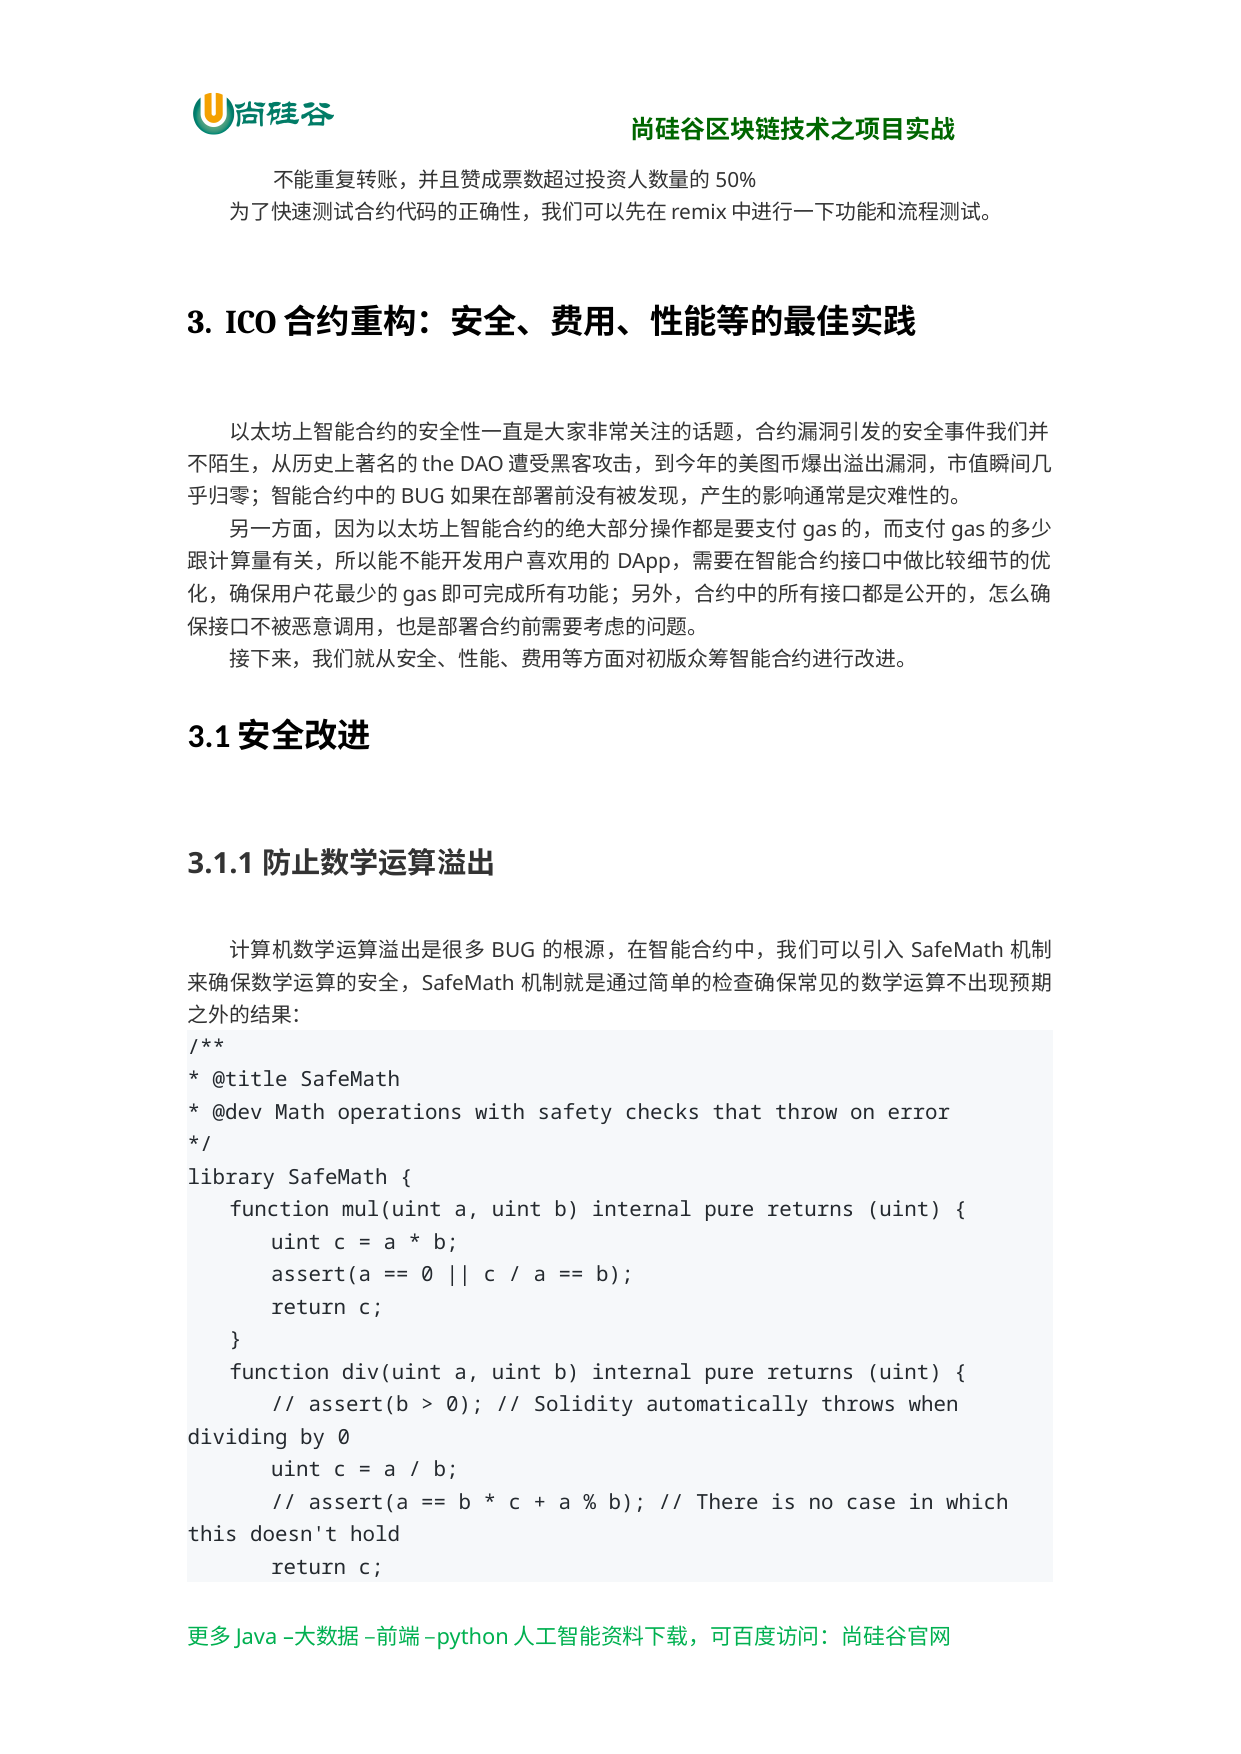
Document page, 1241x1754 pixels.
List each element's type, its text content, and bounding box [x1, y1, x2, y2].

text function div(uint a, uint b) internal pure returns (uint) { [187, 1355, 1053, 1387]
text 另一方面，因为以太坊上智能合约的绝大部分操作都是要支付gas的，而支付gas的多少跟计算量有关，所以能不能开发用户喜欢用的 DApp，需要在智能合约接口中做比较细节的优化，确保用户花最少的gas即可完成所有功能；另外，合约中的所有接口都是公开的，怎么确保接口不被恶意调用，也是部署合约前需要考虑的问题。 [187, 511, 1053, 641]
subtitle ICO合约重构：安全、费用、性能等的最佳实践 [187, 287, 1053, 352]
text * @title SafeMath [187, 1062, 1053, 1095]
text assert(a == 0 || c / a == b); [187, 1257, 1053, 1290]
subtitle 3.1 安全改进 [187, 701, 1053, 766]
text return c; [187, 1550, 1053, 1582]
picture [187, 88, 338, 139]
subtitle 3.1.1 防止数学运算溢出 [187, 828, 1053, 893]
text /** [187, 1030, 1053, 1062]
text */ [187, 1127, 1053, 1160]
text 接下来，我们就从安全、性能、费用等方面对初版众筹智能合约进行改进。 [187, 641, 1053, 674]
text function mul(uint a, uint b) internal pure returns (uint) { [187, 1192, 1053, 1225]
text 以太坊上智能合约的安全性一直是大家非常关注的话题，合约漏洞引发的安全事件我们并不陌生，从历史上著名的the DAO遭受黑客攻击，到今年的美图币爆出溢出漏洞，市值瞬间几乎归零；智能合约中的 BUG 如果在部署前没有被发现，产生的影响通常是灾难性的。 [187, 414, 1053, 511]
text // assert(b > 0); // Solidity automatically throws when dividing by 0 [187, 1387, 1053, 1452]
text library SafeMath { [187, 1160, 1053, 1192]
text // assert(a == b * c + a % b); // There is no case in which this doesn't hold [187, 1485, 1053, 1550]
text 为了快速测试合约代码的正确性，我们可以先在remix中进行一下功能和流程测试。 [187, 194, 1053, 227]
text uint c = a / b; [187, 1452, 1053, 1485]
list doPayment，完成资金支出，需要指定是哪笔支出，即调用该接口给资金接收方转账，不能重复转账，并且赞成票数超过投资人数量的 50% [229, 162, 1053, 194]
text return c; [187, 1290, 1053, 1322]
text } [187, 1322, 1053, 1355]
text 计算机数学运算溢出是很多 BUG 的根源，在智能合约中，我们可以引入 SafeMath 机制来确保数学运算的安全，SafeMath 机制就是通过简单的检查确保常见的数学运算不出现预期之外的结果： [187, 932, 1053, 1030]
text * @dev Math operations with safety checks that throw on error [187, 1095, 1053, 1127]
text uint c = a * b; [187, 1225, 1053, 1257]
